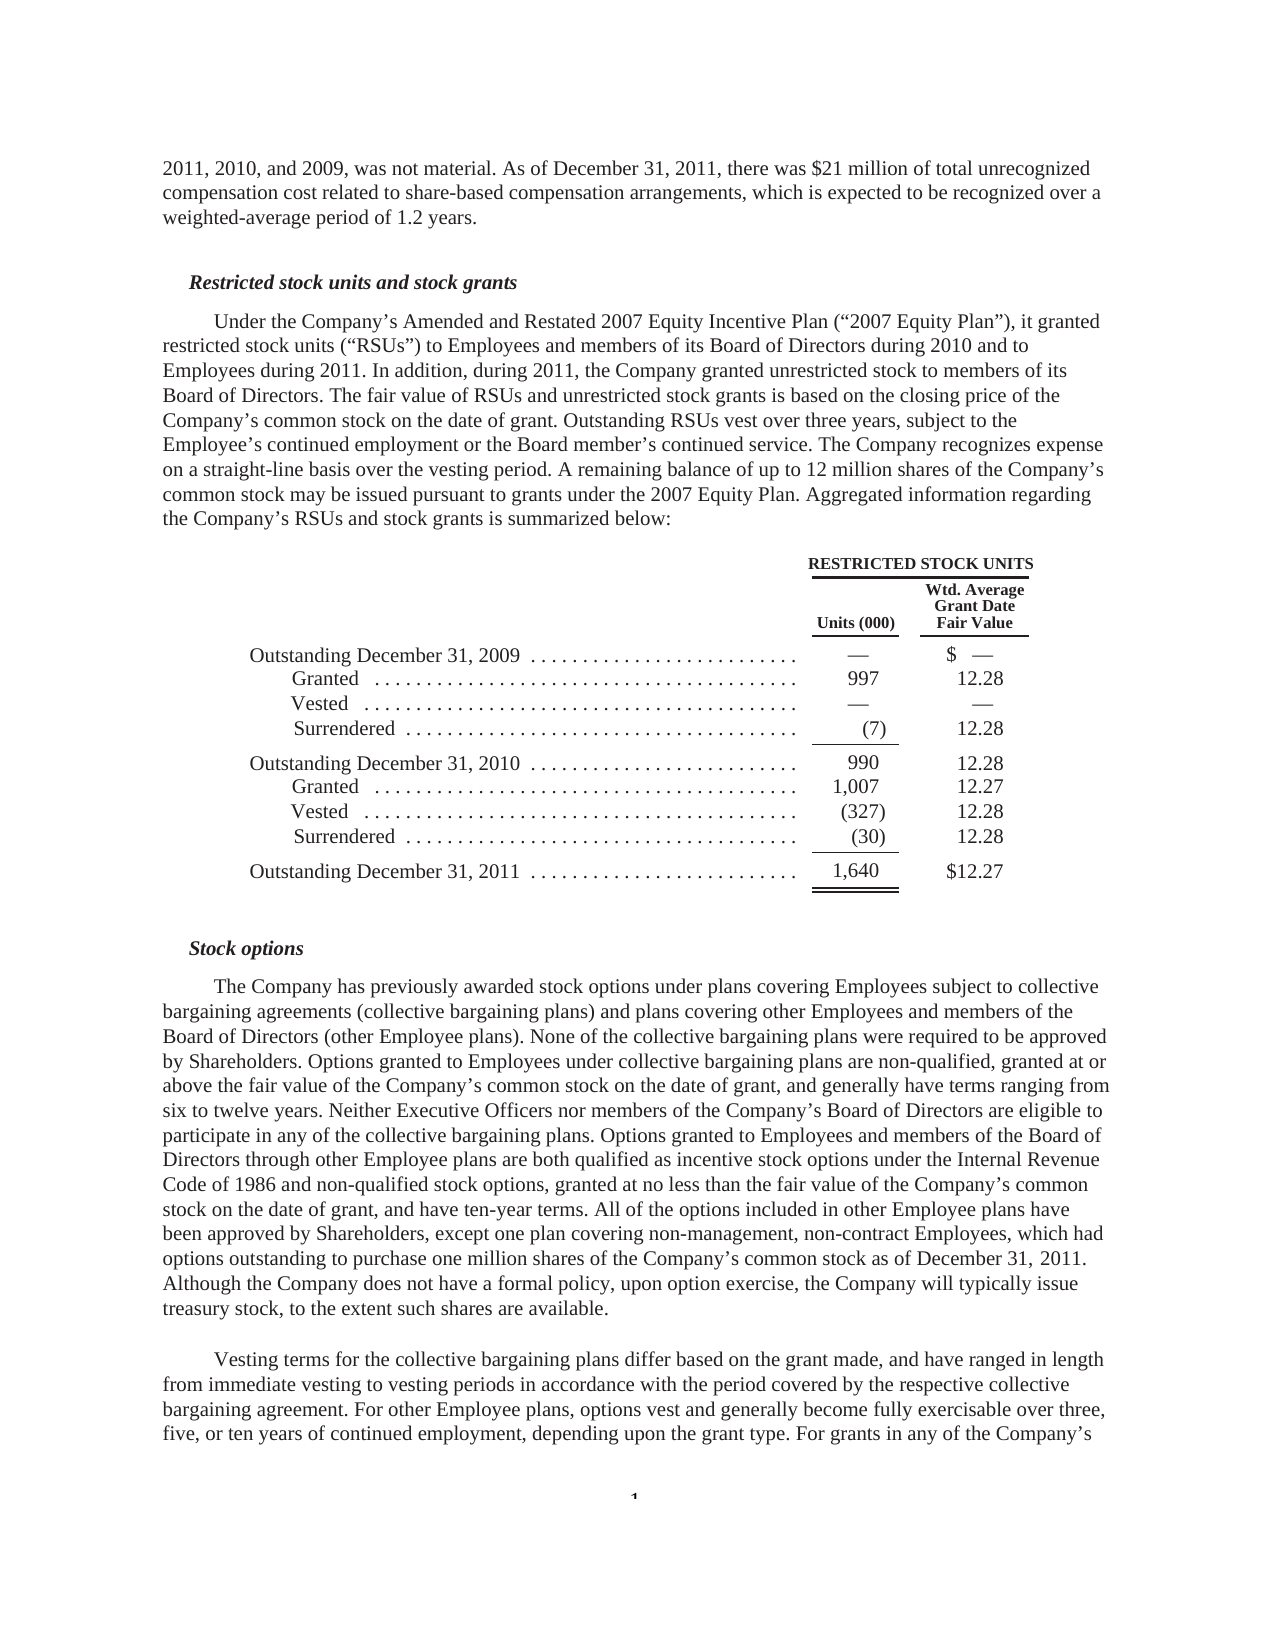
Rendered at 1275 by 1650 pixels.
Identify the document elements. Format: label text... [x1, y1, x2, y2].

subtitle Stock options [188, 936, 1123, 960]
text Under the Company’s Amended and Restated 2007 Equity Incentive Plan (“2007 Equity Plan”), it granted restricted stock units (“RSUs”) to Employees and members of its Board of Directors during 2010 and to Employees during 2011. In addition, during 2011, the Company granted unrestricted stock to members of its Board of Directors. The fair value of RSUs and unrestricted stock grants is based on the closing price of the Company’s common stock on the date of grant. Outstanding RSUs vest over three years, subject to the Employee’s continued employment or the Board member’s continued service. The Company recognizes expense on a straight-line basis over the vesting period. A remaining balance of up to 12 million shares of the Company’s common stock may be issued pursuant to grants under the 2007 Equity Plan. Aggregated information regarding the Company’s RSUs and stock grants is summarized below: [162, 309, 1107, 530]
text Although the Company does not have a formal policy, upon option exercise, the Company will typically issue treasury stock, to the extent such shares are available. [162, 1271, 1081, 1319]
text Vesting terms for the collective bargaining plans differ based on the grant made, and have ranged in length from immediate vesting to vesting periods in accordance with the period covered by the respective collective bargaining agreement. For other Employee plans, options vest and generally become fully exercisable over three, five, or ten years of continued employment, depending upon the grant type. For grants in any of the Company’s [162, 1347, 1108, 1445]
subtitle Restricted stock units and stock grants [188, 270, 1123, 294]
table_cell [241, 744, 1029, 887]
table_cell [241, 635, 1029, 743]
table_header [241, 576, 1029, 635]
text 2011, 2010, and 2009, was not material. As of December 31, 2011, there was $21 million of total unrecognized compensation cost related to share-based compensation arrangements, which is expected to be recognized over a weighted-average period of 1.2 years. [162, 156, 1103, 229]
text The Company has previously awarded stock options under plans covering Employees subject to collective bargaining agreements (collective bargaining plans) and plans covering other Employees and members of the Board of Directors (other Employee plans). None of the collective bargaining plans were required to be approved by Shareholders. Options granted to Employees under collective bargaining plans are non-qualified, granted at or above the fair value of the Company’s common stock on the date of grant, and generally have terms ranging from six to twelve years. Neither Executive Officers nor members of the Company’s Board of Directors are eligible to participate in any of the collective bargaining plans. Options granted to Employees and members of the Board of Directors through other Employee plans are both qualified as incentive stock options under the Internal Revenue Code of 1986 and non-qualified stock options, granted at no less than the fair value of the Company’s common stock on the date of grant, and have ten-year terms. All of the options included in other Employee plans have been approved by Shareholders, except one plan covering non-management, non-contract Employees, which had options outstanding to purchase one million shares of the Company’s common stock as of December 31, 2011. [162, 974, 1112, 1270]
text RESTRICTED STOCK UNITS [152, 553, 1034, 573]
